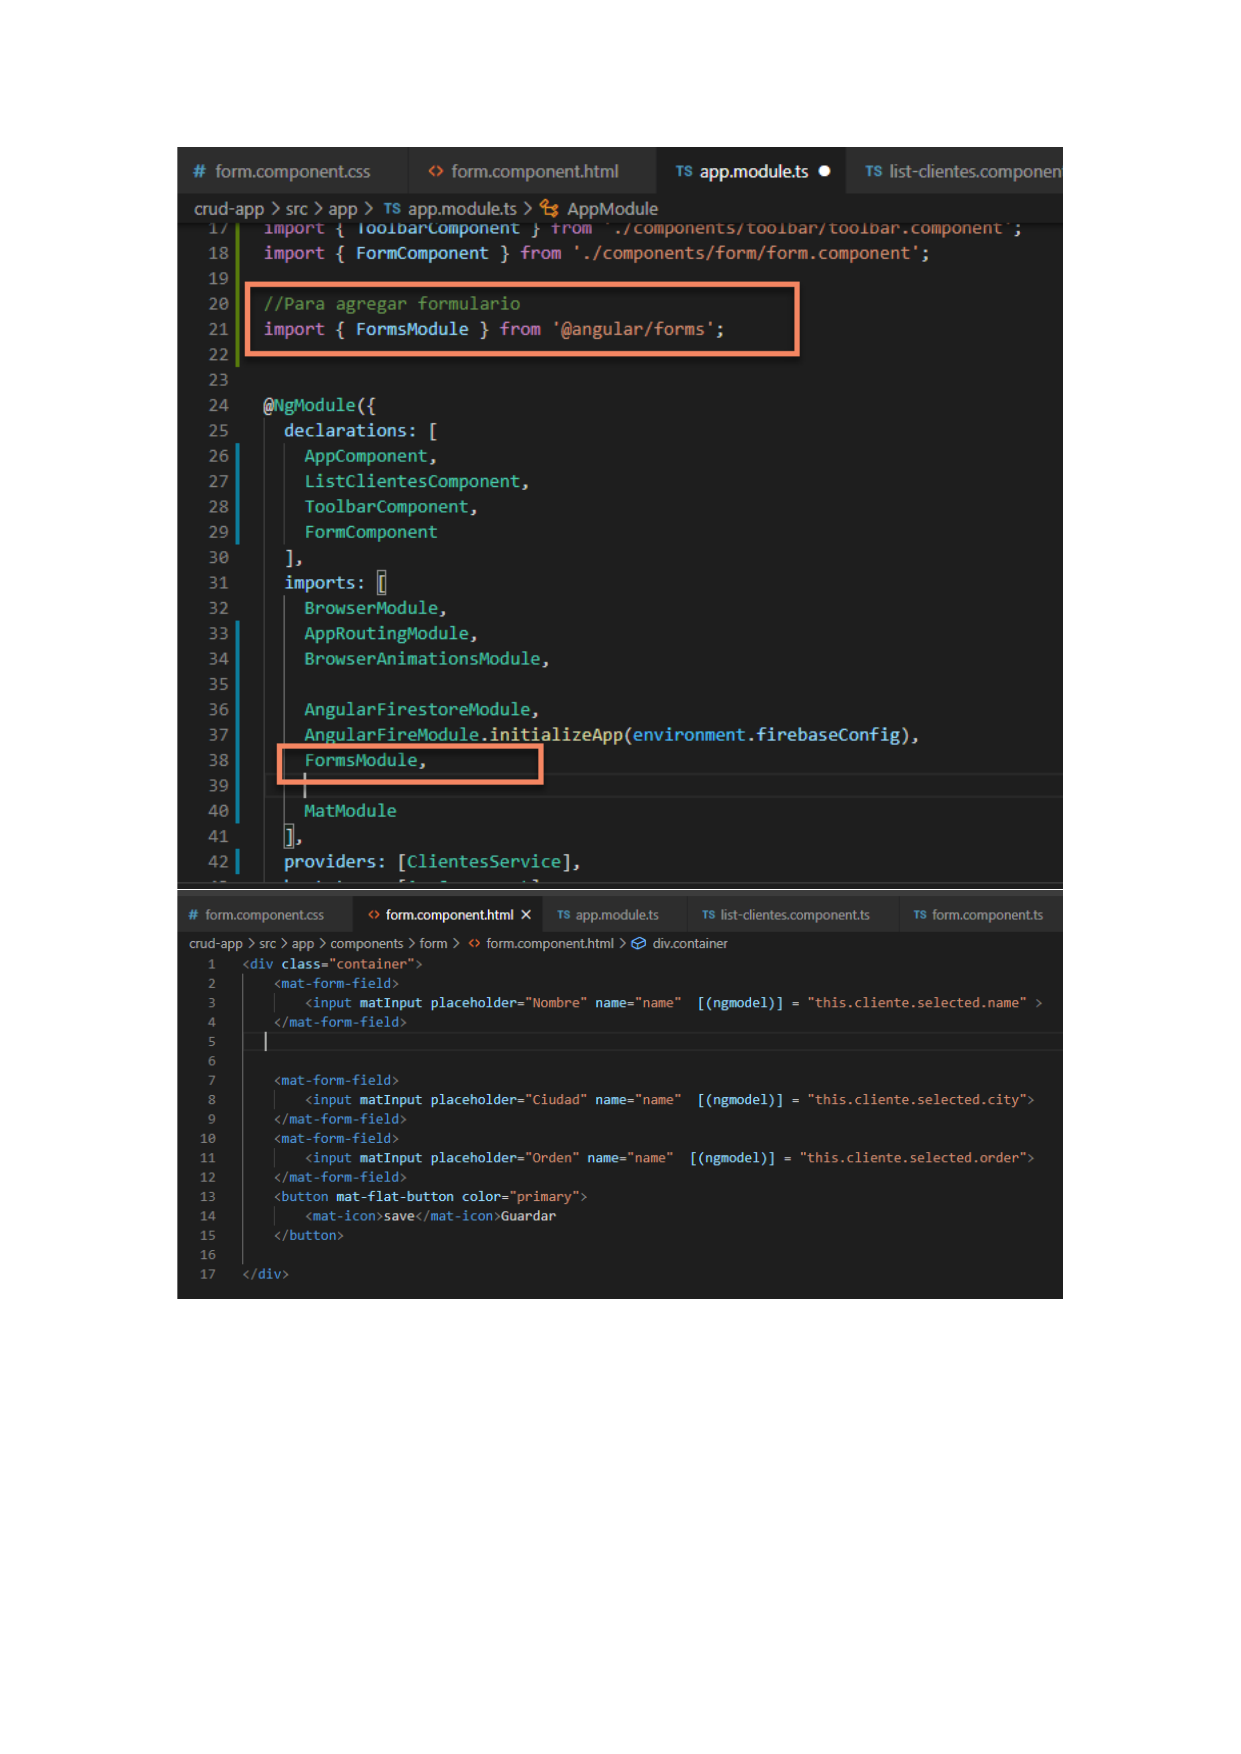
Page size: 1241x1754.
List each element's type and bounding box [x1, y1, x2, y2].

picture [177, 890, 1063, 1299]
picture [177, 147, 1063, 889]
